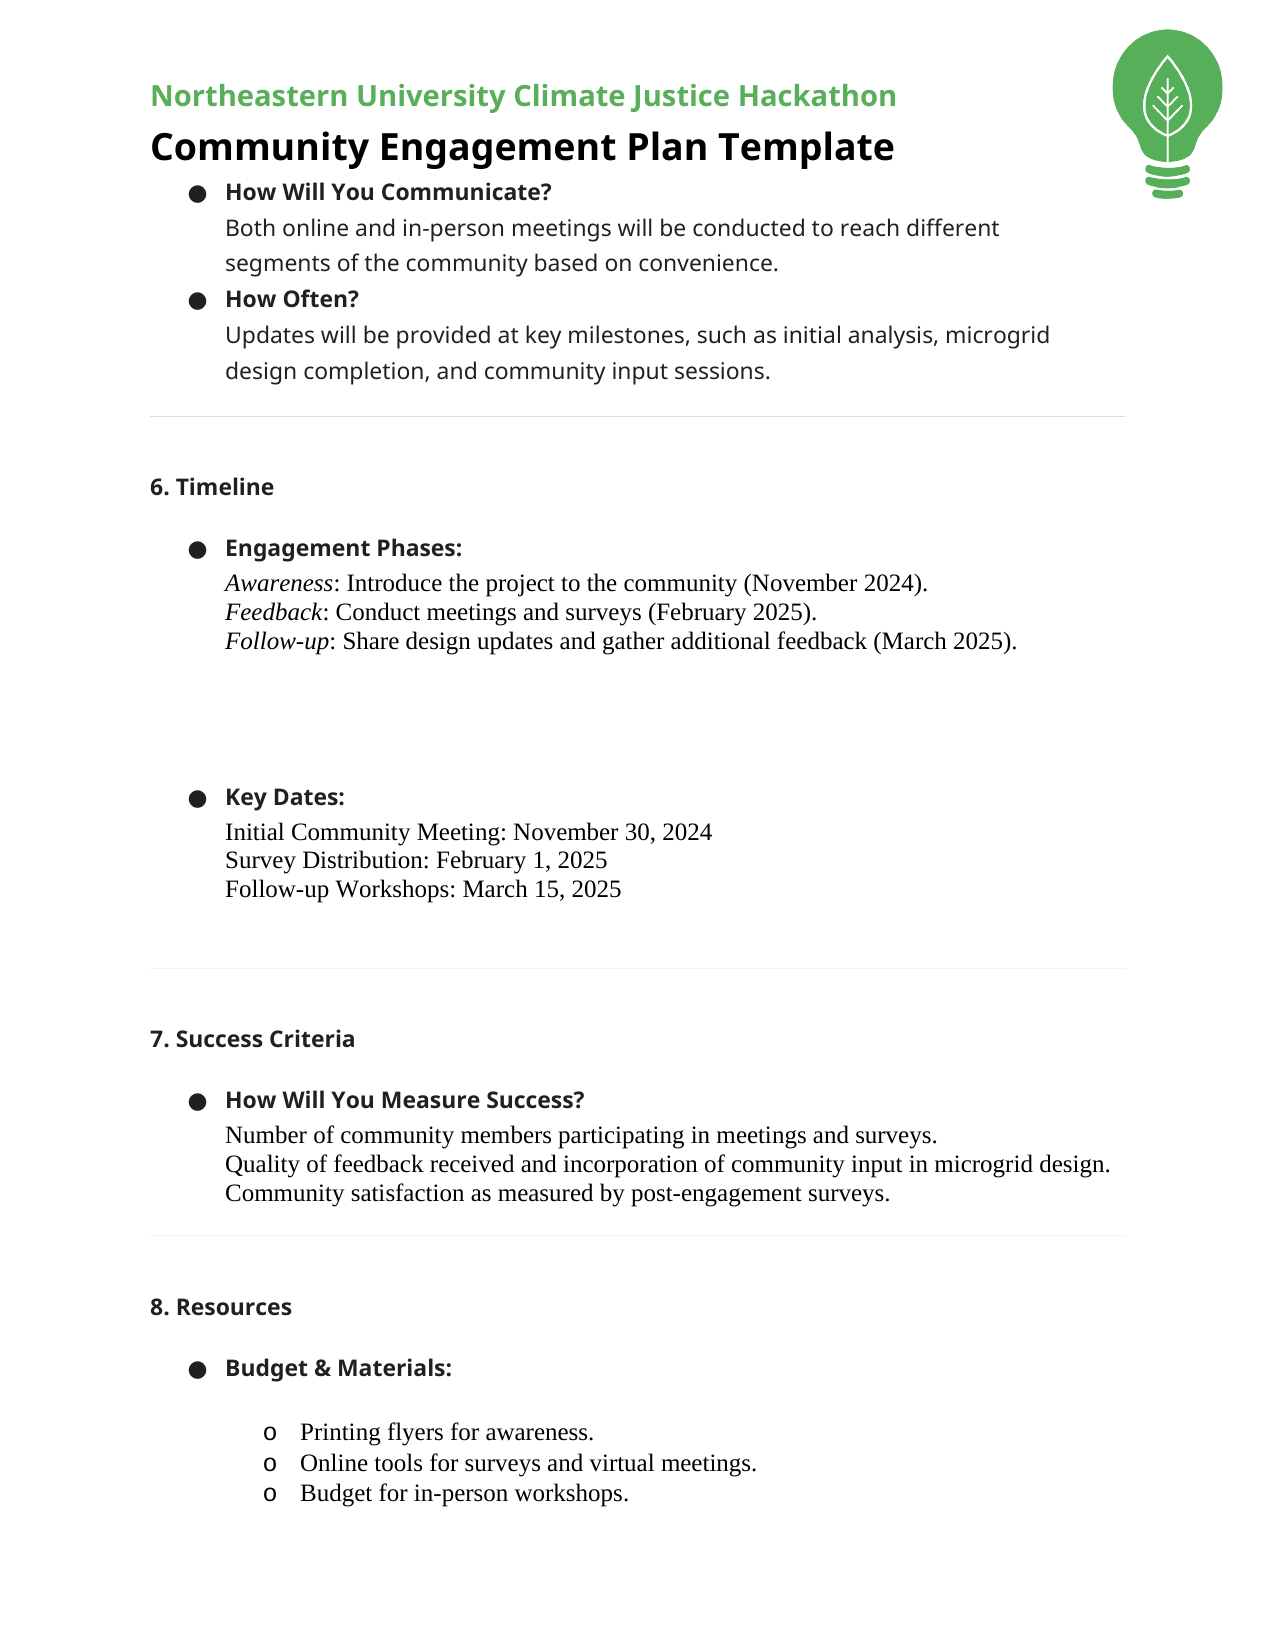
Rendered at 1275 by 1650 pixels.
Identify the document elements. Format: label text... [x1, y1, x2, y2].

text 7. Success Criteria [150, 1023, 1125, 1054]
text 6. Timeline [150, 471, 1125, 503]
list Key Dates: [187, 781, 1125, 812]
list Follow-up Workshops: March 15, 2025 [225, 874, 1125, 903]
list Budget for in-person workshops. [262, 1478, 1125, 1509]
list Feedback: Conduct meetings and surveys (February 2025). [225, 597, 1125, 626]
list Quality of feedback received and incorporation of community input in microgrid design. [225, 1149, 1125, 1178]
text 8. Resources [150, 1291, 1125, 1322]
list Survey Distribution: February 1, 2025 [225, 845, 1125, 874]
list Printing flyers for awareness. [262, 1417, 1125, 1448]
list Awareness: Introduce the project to the community (November 2024). [225, 568, 1125, 597]
picture [1112, 29, 1223, 199]
list Follow-up: Share design updates and gather additional feedback (March 2025). [225, 626, 1125, 654]
list How Often? [187, 283, 1125, 314]
list Engagement Phases: [187, 532, 1125, 563]
list Budget & Materials: [187, 1352, 1125, 1383]
text Updates will be provided at key milestones, such as initial analysis, microgrid design completion, and community input sessions. [225, 319, 1125, 386]
text Both online and in-person meetings will be conducted to reach different segments of the community based on convenience. [225, 211, 1125, 279]
list How Will You Measure Success? [187, 1084, 1125, 1115]
list How Will You Communicate? [187, 176, 1125, 207]
list Initial Community Meeting: November 30, 2024 [225, 817, 1125, 845]
list Community satisfaction as measured by post-engagement surveys. [225, 1178, 1125, 1206]
list Number of community members participating in meetings and surveys. [225, 1120, 1125, 1149]
list Online tools for surveys and virtual meetings. [262, 1448, 1125, 1478]
